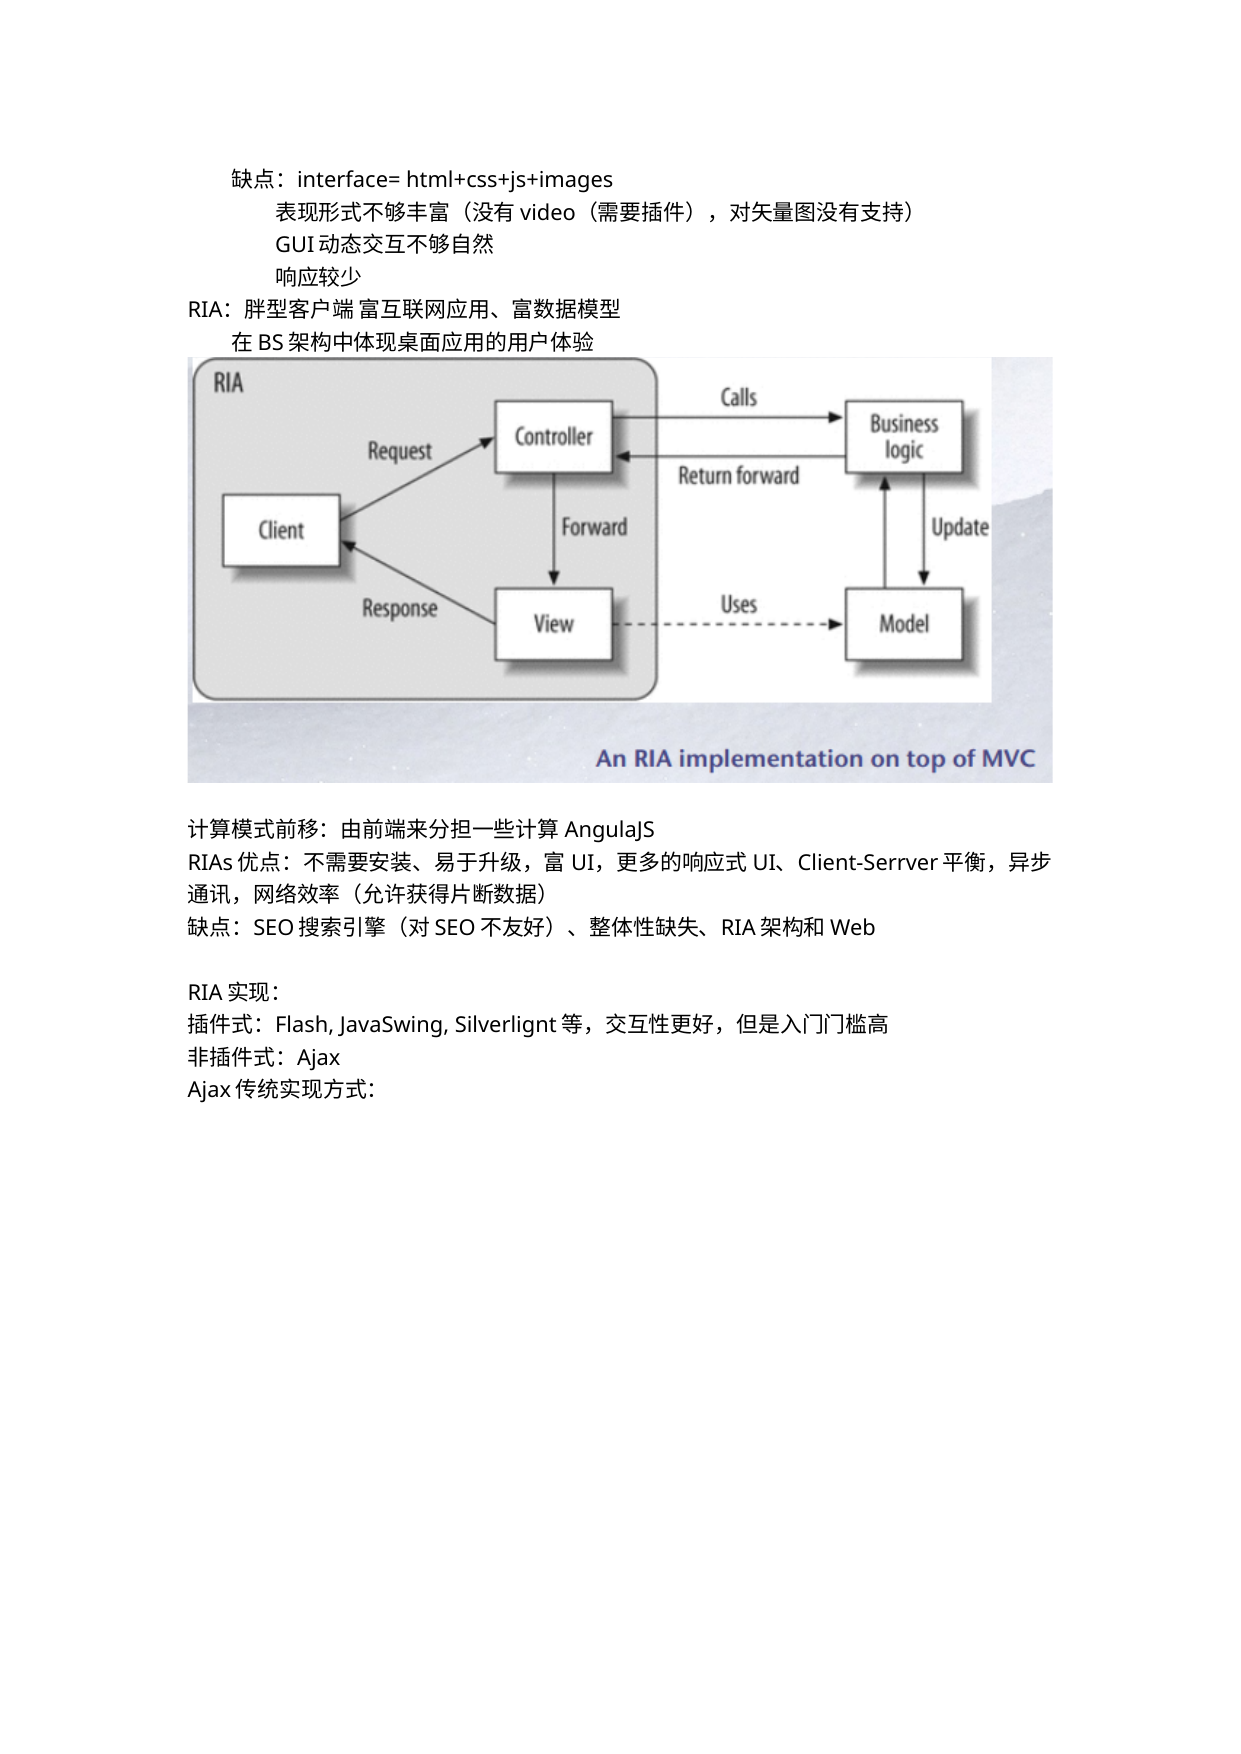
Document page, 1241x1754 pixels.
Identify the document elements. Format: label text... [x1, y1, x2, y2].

text 在BS架构中体现桌面应用的用户体验 [187, 324, 1053, 357]
text 插件式：Flash, JavaSwing, Silverlignt等，交互性更好，但是入门门槛高 [187, 1007, 1053, 1039]
text RIAs优点：不需要安装、易于升级，富UI，更多的响应式UI、Client-Serrver平衡，异步通讯，网络效率（允许获得片断数据） [187, 844, 1053, 909]
text 缺点：interface= html+css+js+images [187, 162, 1053, 194]
text Ajax传统实现方式： [187, 1072, 1053, 1104]
text RIA：胖型客户端 富互联网应用、富数据模型 [187, 292, 1053, 324]
text GUI动态交互不够自然 [187, 227, 1053, 259]
text 计算模式前移：由前端来分担一些计算 AngulaJS [187, 812, 1053, 844]
picture [187, 357, 1053, 783]
text 表现形式不够丰富（没有video（需要插件），对矢量图没有支持） [187, 194, 1053, 227]
text 缺点：SEO搜索引擎（对SEO不友好）、整体性缺失、RIA架构和Web [187, 909, 1053, 942]
text RIA实现： [187, 974, 1053, 1007]
text 响应较少 [187, 259, 1053, 292]
text 非插件式：Ajax [187, 1039, 1053, 1072]
